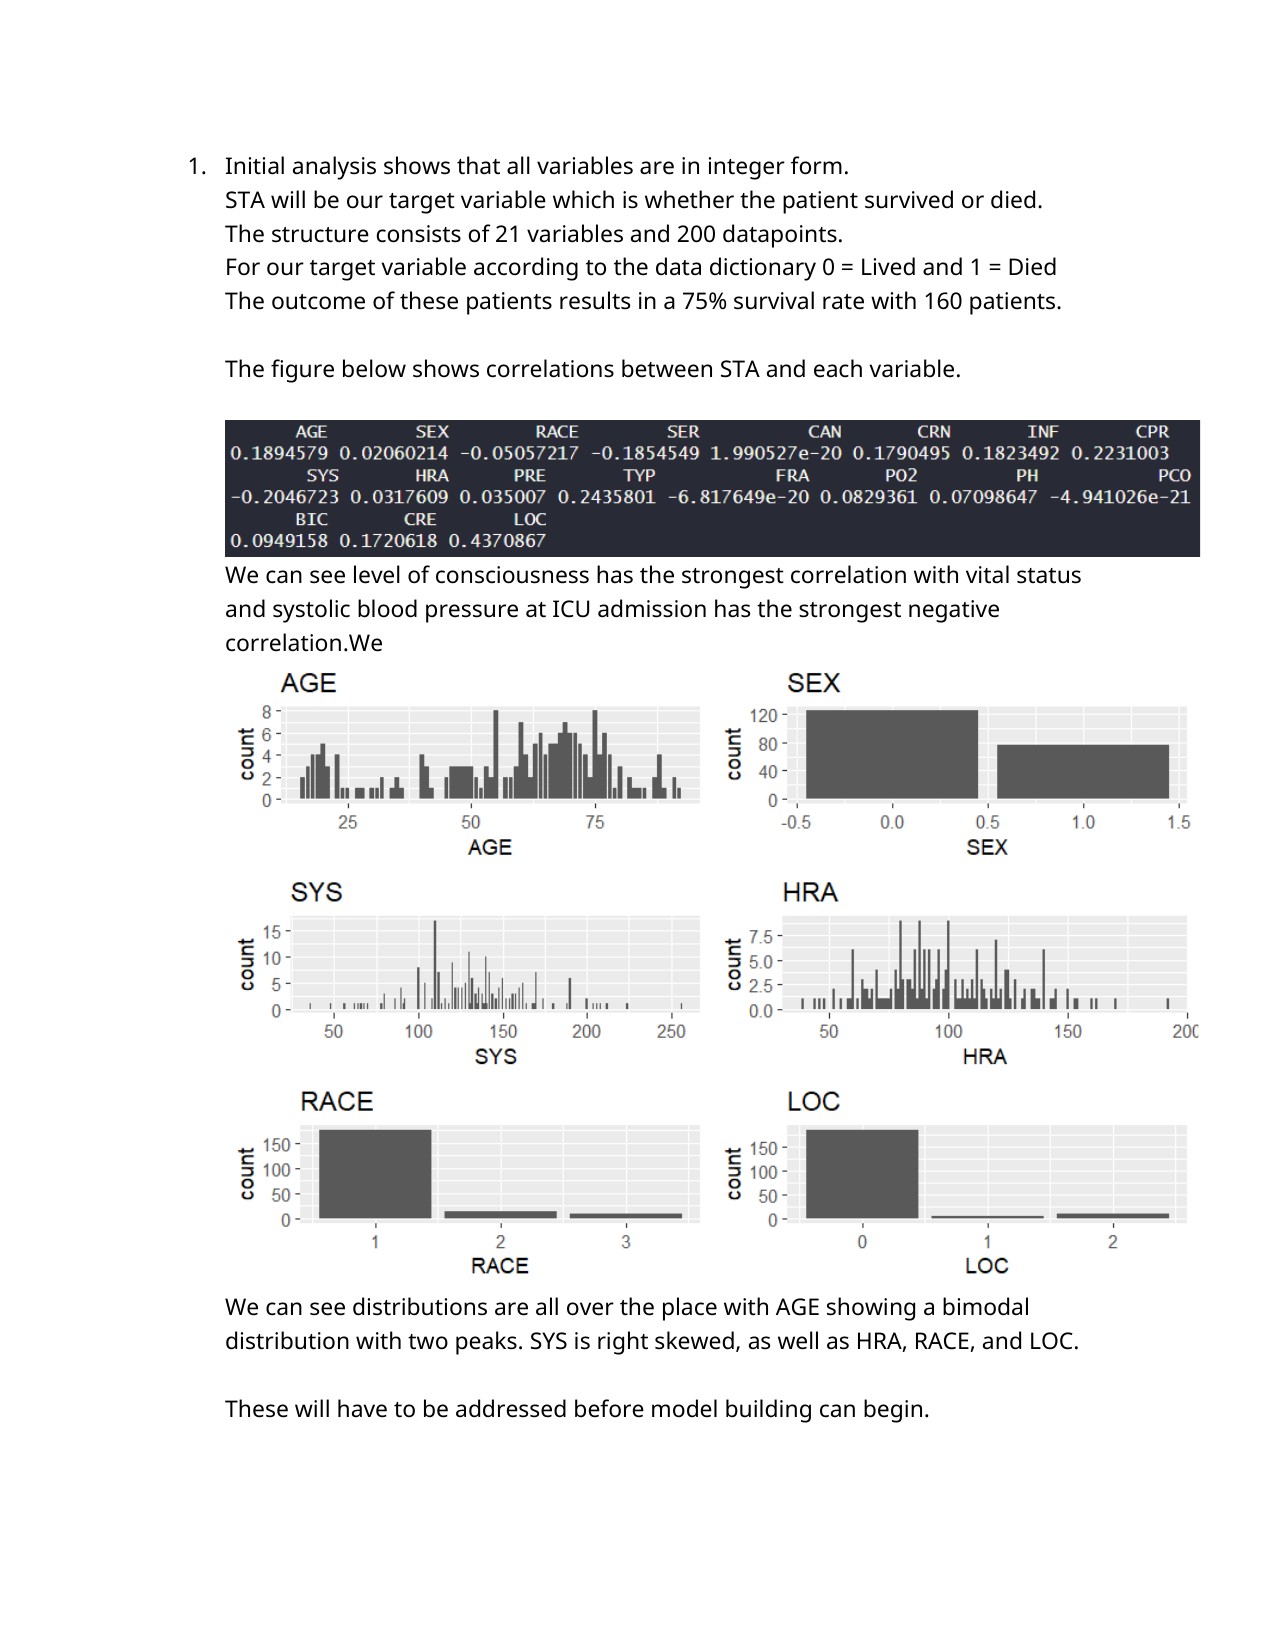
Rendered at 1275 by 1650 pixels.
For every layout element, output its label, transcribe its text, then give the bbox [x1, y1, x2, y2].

list The structure consists of 21 variables and 200 datapoints. [225, 217, 1125, 249]
picture [225, 420, 1200, 557]
list The figure below shows correlations between STA and each variable. [225, 352, 1125, 384]
list These will have to be addressed before model building can begin. [225, 1393, 1125, 1424]
list STA will be our target variable which is whether the patient survived or died. [225, 184, 1125, 215]
list We can see level of consciousness has the strongest correlation with vital status and systolic blood pressure at ICU admission has the strongest negative correlation.We [225, 559, 1125, 660]
list For our target variable according to the data dictionary 0 = Lived and 1 = Died [225, 251, 1125, 282]
list The outcome of these patients results in a 75% survival rate with 160 patients. [225, 285, 1125, 316]
picture [225, 660, 1199, 1289]
list We can see distributions are all over the place with AGE showing a bimodal distribution with two peaks. SYS is right skewed, as well as HRA, RACE, and LOC. [225, 1291, 1125, 1356]
list Initial analysis shows that all variables are in integer form. [187, 150, 1125, 181]
